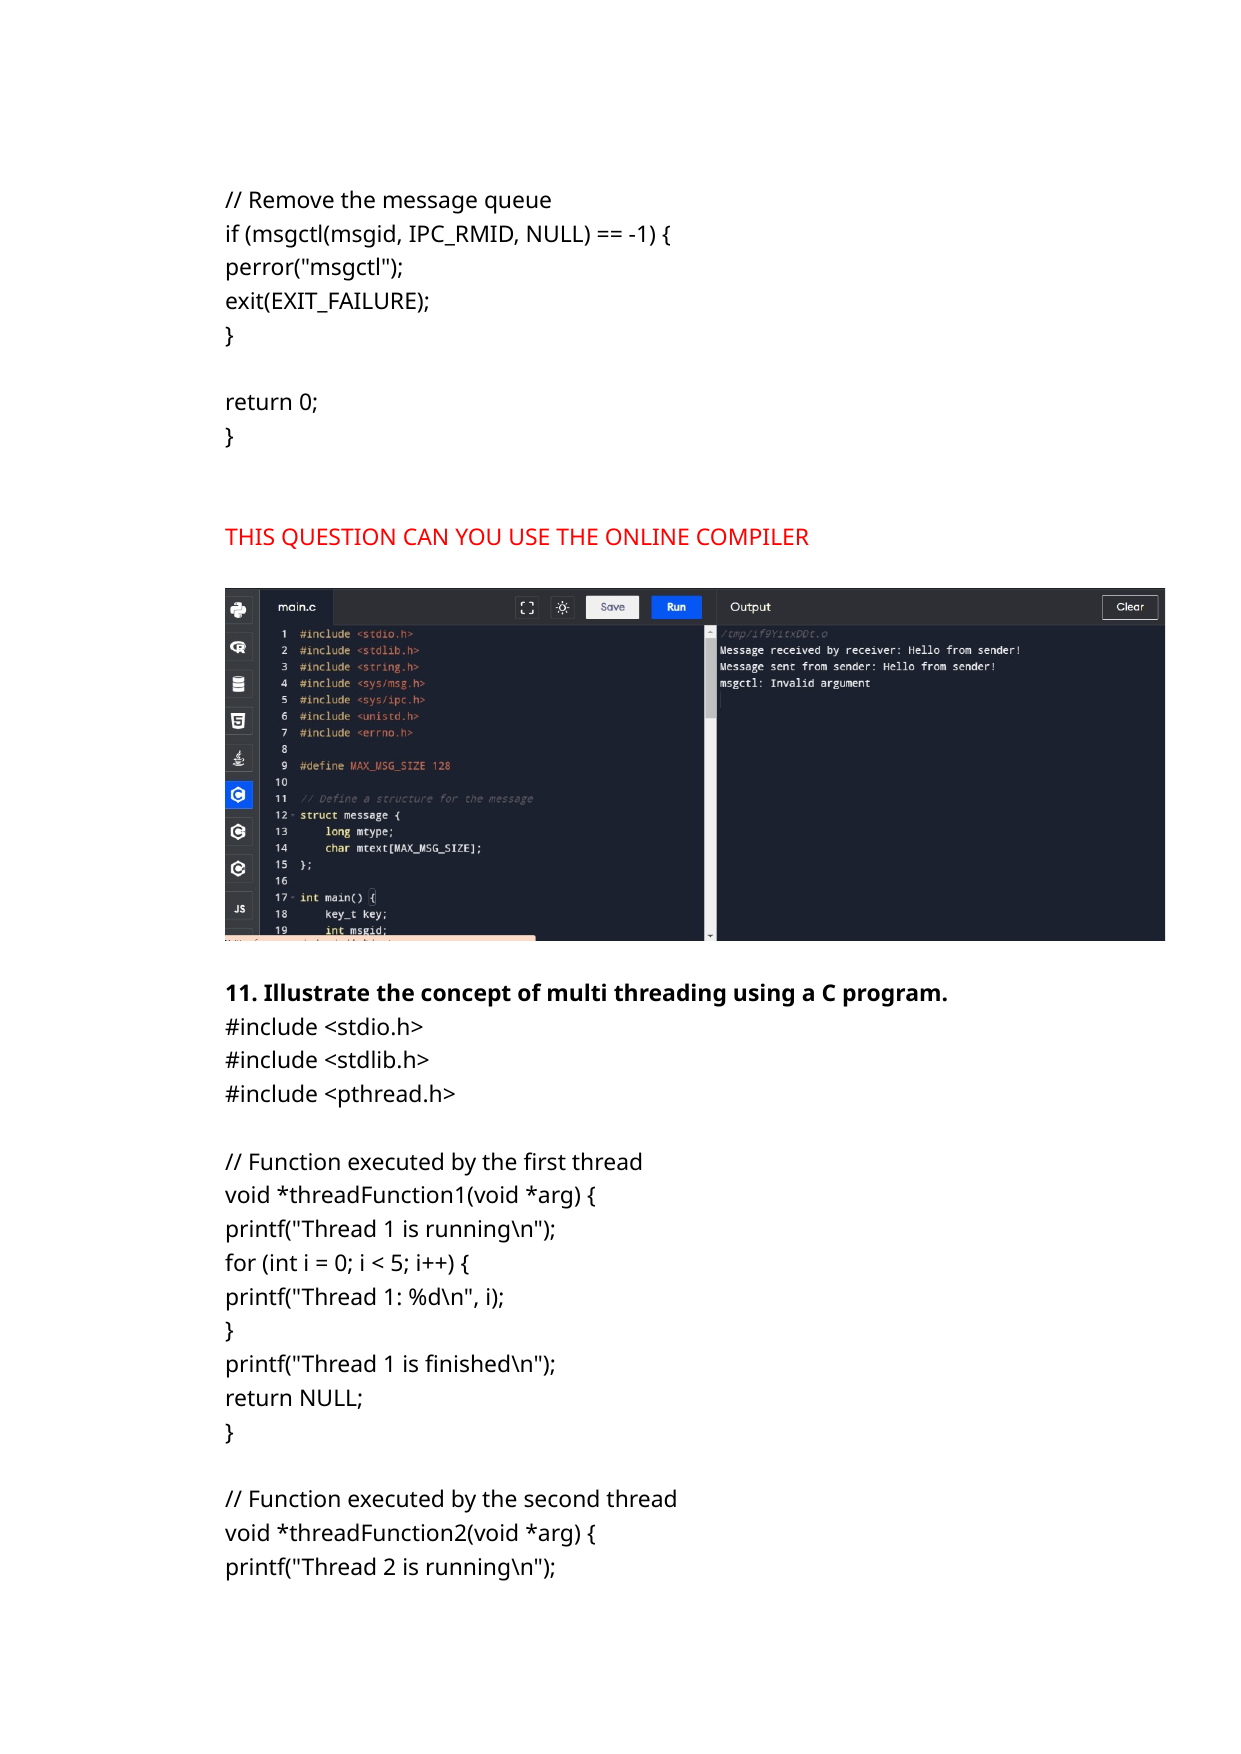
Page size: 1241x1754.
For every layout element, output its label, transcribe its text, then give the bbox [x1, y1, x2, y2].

list printf("Thread 2 is running\n"); [225, 1550, 1090, 1582]
picture [225, 588, 1166, 941]
list return 0; [225, 386, 1090, 417]
list #include <stdio.h> [225, 1010, 1090, 1042]
list } [225, 420, 1090, 451]
list #include <stdlib.h> [225, 1044, 1090, 1075]
list // Remove the message queue [225, 184, 1090, 215]
list perror("msgctl"); [225, 251, 1090, 282]
list for (int i = 0; i < 5; i++) { [225, 1247, 1090, 1278]
list // Function executed by the first thread [225, 1145, 1090, 1177]
list return NULL; [225, 1382, 1090, 1413]
list void *threadFunction2(void *arg) { [225, 1517, 1090, 1548]
list printf("Thread 1: %d\n", i); [225, 1280, 1090, 1312]
list exit(EXIT_FAILURE); [225, 285, 1090, 316]
list #include <pthread.h> [225, 1078, 1090, 1109]
list // Function executed by the second thread [225, 1483, 1090, 1514]
list THIS QUESTION CAN YOU USE THE ONLINE COMPILER [225, 521, 1090, 552]
list } [225, 1415, 1090, 1447]
list printf("Thread 1 is running\n"); [225, 1213, 1090, 1244]
list if (msgctl(msgid, IPC_RMID, NULL) == -1) { [225, 217, 1090, 249]
list printf("Thread 1 is finished\n"); [225, 1348, 1090, 1379]
list void *threadFunction1(void *arg) { [225, 1179, 1090, 1210]
list } [225, 319, 1090, 350]
list } [225, 1314, 1090, 1345]
list 11. Illustrate the concept of multi threading using a C program. [225, 977, 1090, 1008]
